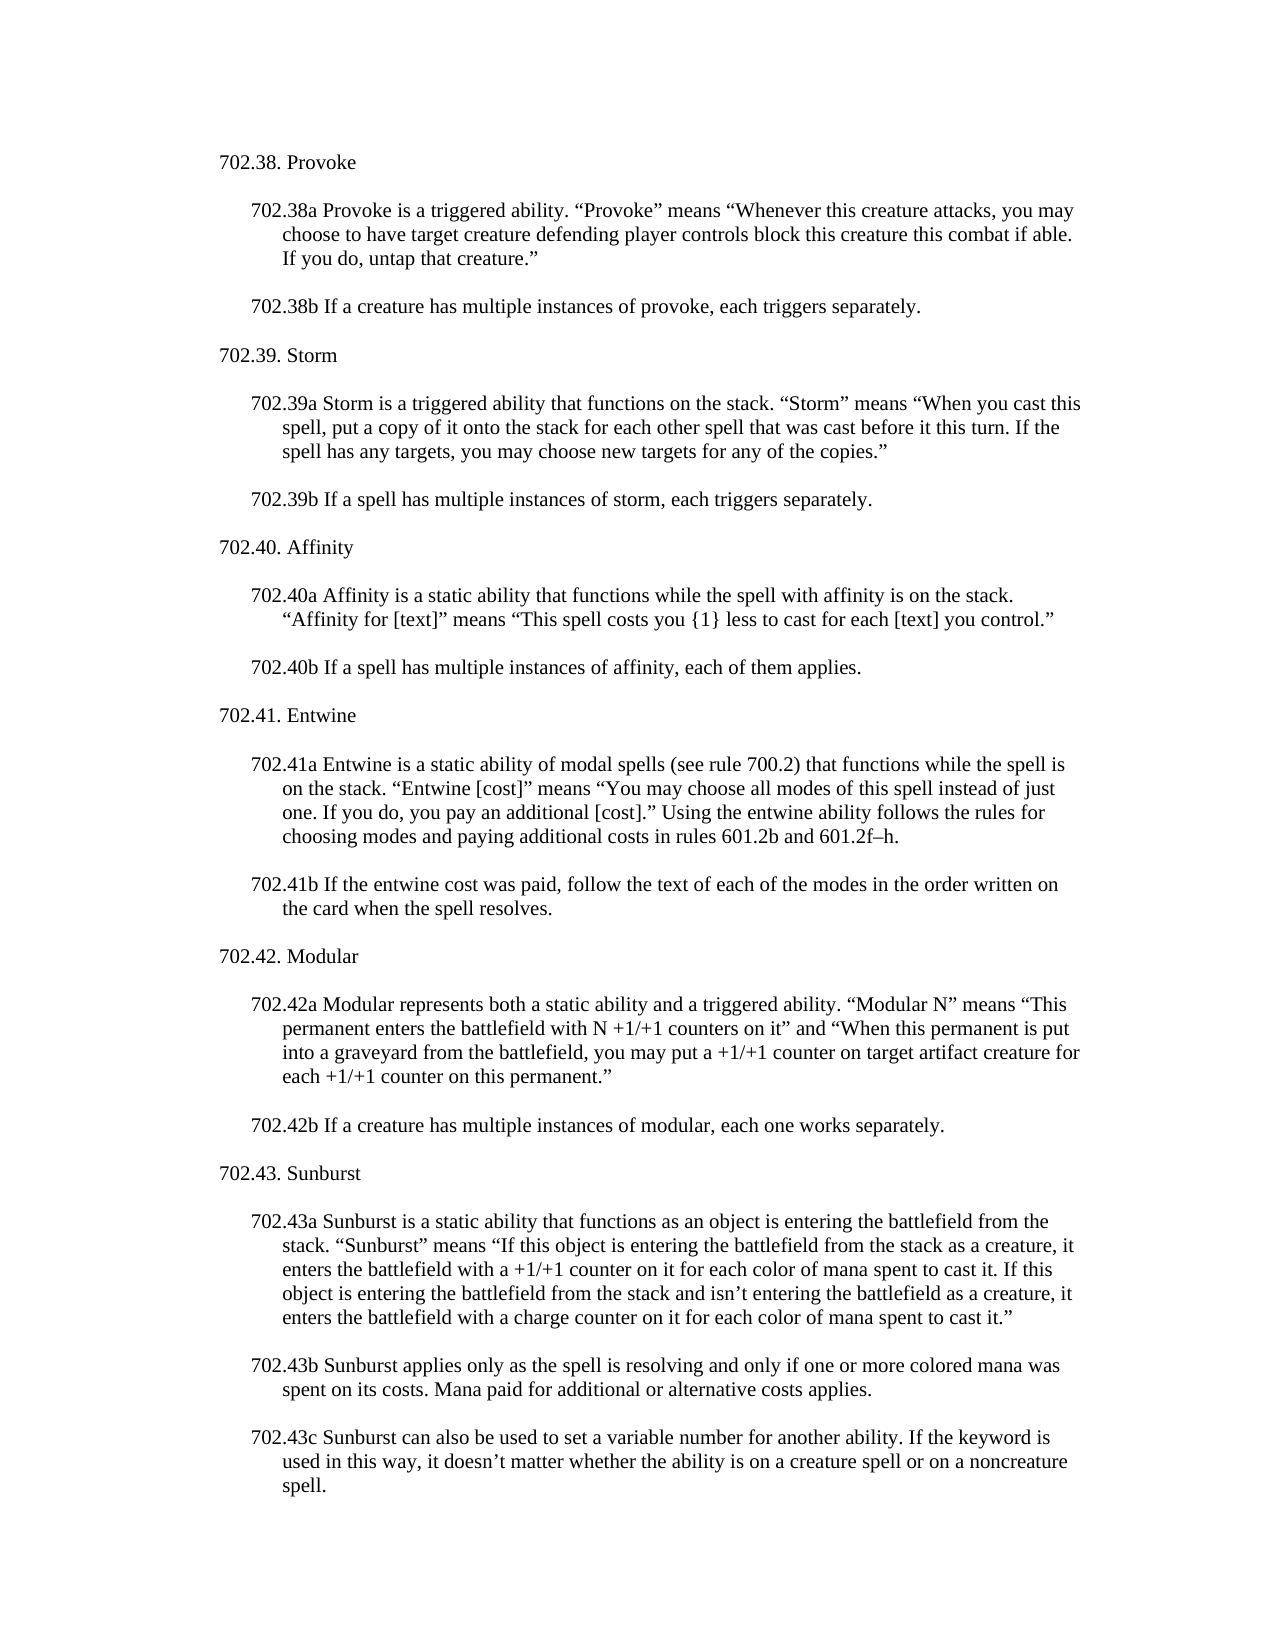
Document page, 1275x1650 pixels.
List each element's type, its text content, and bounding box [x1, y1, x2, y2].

text 702.43. Sunburst [219, 1161, 1087, 1185]
text 702.40a Affinity is a static ability that functions while the spell with affinity is on the stack. “Affinity for [text]” means “This spell costs you {1} less to cast for each [text] you control.” [251, 583, 1087, 631]
text 702.41. Entwine [219, 703, 1087, 727]
text 702.38. Provoke [219, 150, 1087, 174]
text 702.42. Modular [219, 944, 1087, 968]
text 702.43a Sunburst is a static ability that functions as an object is entering the battlefield from the stack. “Sunburst” means “If this object is entering the battlefield from the stack as a creature, it enters the battlefield with a +1/+1 counter on it for each color of mana spent to cast it. If this object is entering the battlefield from the stack and isn’t entering the battlefield as a creature, it enters the battlefield with a charge counter on it for each color of mana spent to cast it.” [251, 1209, 1087, 1329]
text 702.40b If a spell has multiple instances of affinity, each of them applies. [251, 655, 1087, 679]
text 702.43c Sunburst can also be used to set a variable number for another ability. If the keyword is used in this way, it doesn’t matter whether the ability is on a creature spell or on a noncreature spell. [251, 1425, 1087, 1497]
text 702.41a Entwine is a static ability of modal spells (see rule 700.2) that functions while the spell is on the stack. “Entwine [cost]” means “You may choose all modes of this spell instead of just one. If you do, you pay an additional [cost].” Using the entwine ability follows the rules for choosing modes and paying additional costs in rules 601.2b and 601.2f–h. [251, 752, 1087, 848]
text 702.39b If a spell has multiple instances of storm, each triggers separately. [251, 487, 1087, 511]
text 702.42b If a creature has multiple instances of modular, each one works separately. [251, 1112, 1087, 1137]
text 702.42a Modular represents both a static ability and a triggered ability. “Modular N” means “This permanent enters the battlefield with N +1/+1 counters on it” and “When this permanent is put into a graveyard from the battlefield, you may put a +1/+1 counter on target artifact creature for each +1/+1 counter on this permanent.” [251, 992, 1087, 1088]
text 702.39a Storm is a triggered ability that functions on the stack. “Storm” means “When you cast this spell, put a copy of it onto the stack for each other spell that was cast before it this turn. If the spell has any targets, you may choose new targets for any of the copies.” [251, 391, 1087, 463]
text 702.43b Sunburst applies only as the spell is resolving and only if one or more colored mana was spent on its costs. Mana paid for additional or alternative costs applies. [251, 1353, 1087, 1401]
text 702.41b If the entwine cost was paid, follow the text of each of the modes in the order written on the card when the spell resolves. [251, 872, 1087, 920]
text 702.39. Storm [219, 342, 1087, 367]
text 702.40. Affinity [219, 535, 1087, 559]
text 702.38b If a creature has multiple instances of provoke, each triggers separately. [251, 294, 1087, 318]
text 702.38a Provoke is a triggered ability. “Provoke” means “Whenever this creature attacks, you may choose to have target creature defending player controls block this creature this combat if able. If you do, untap that creature.” [251, 198, 1087, 270]
